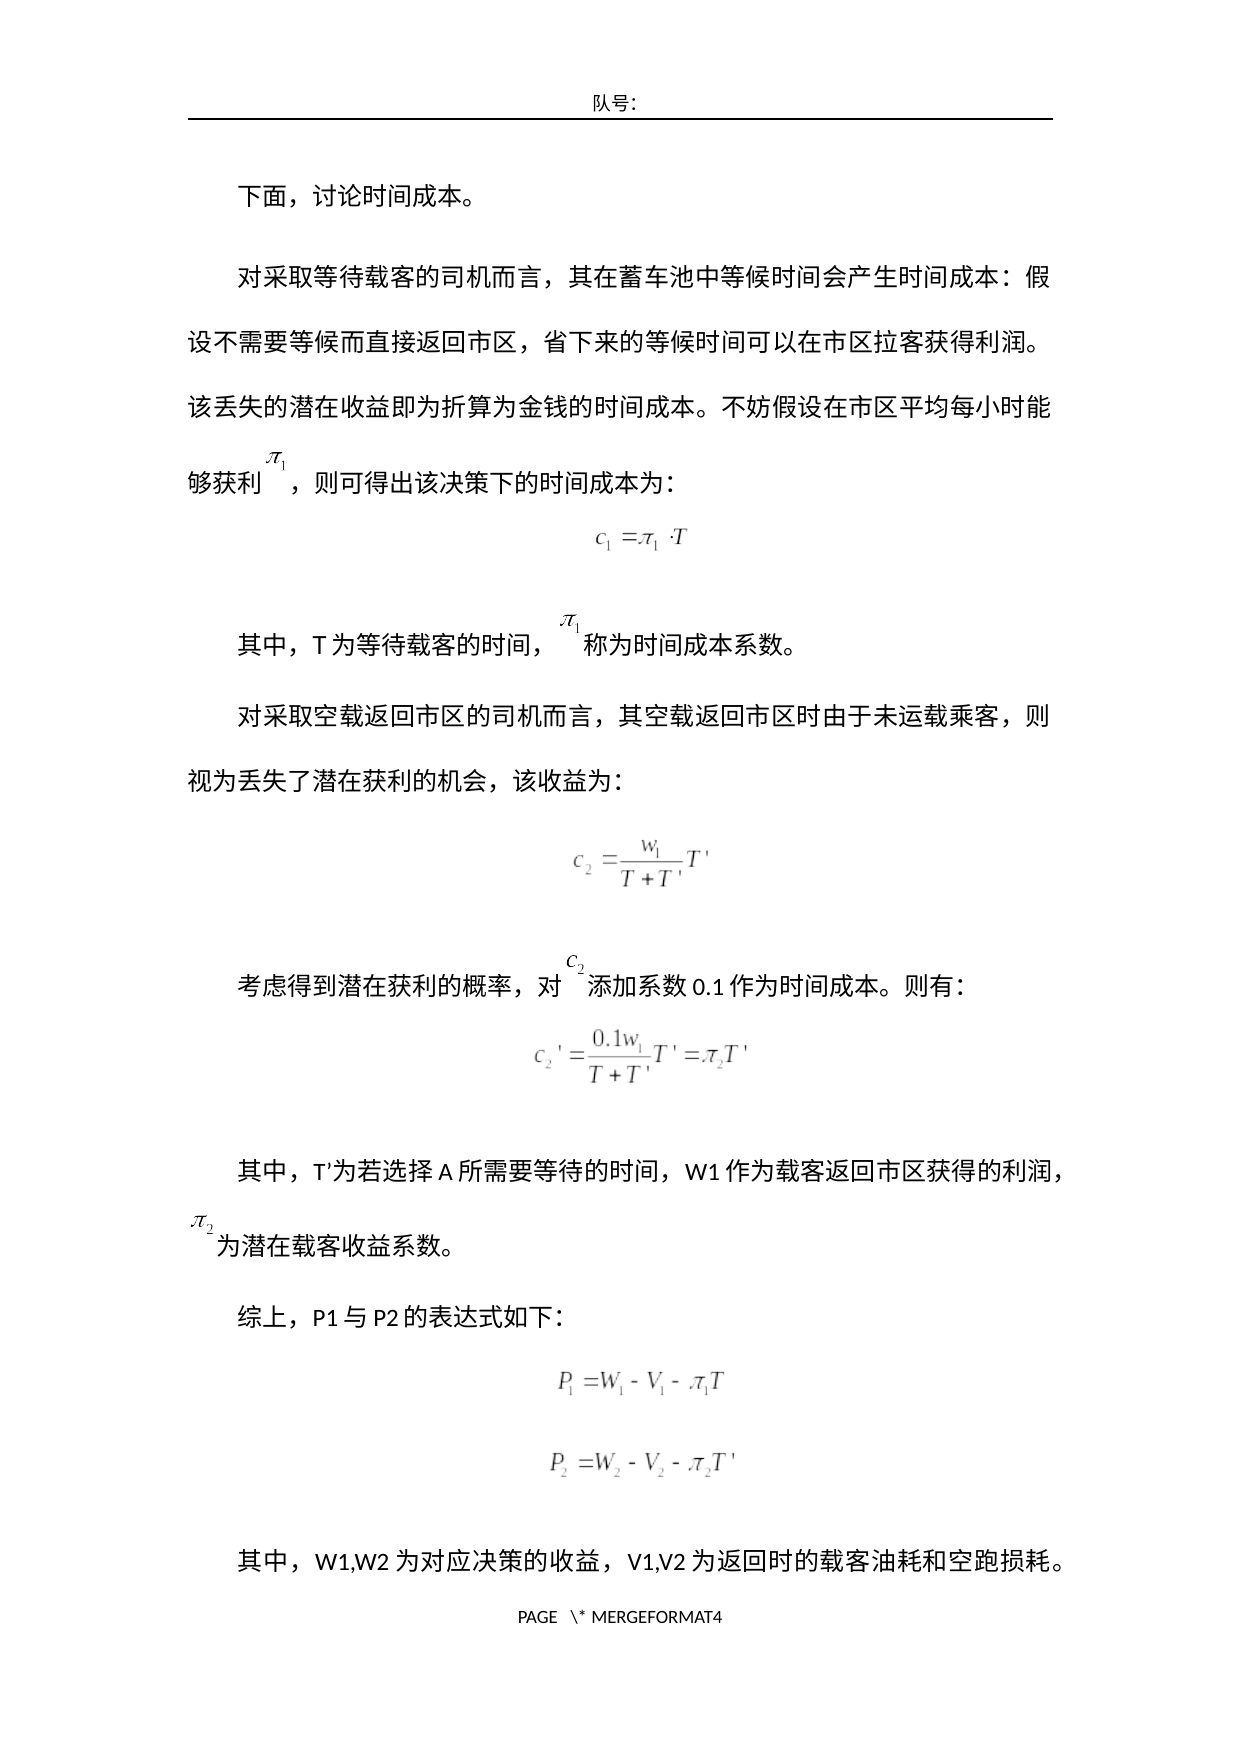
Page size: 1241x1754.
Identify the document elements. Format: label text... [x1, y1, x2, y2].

text 下面，讨论时间成本。 [187, 162, 1053, 227]
text 其中，T为等待载客的时间，称为时间成本系数。 [187, 601, 1053, 666]
text 考虑得到潜在获利的概率，对添加系数0.1作为时间成本。则有： [187, 942, 1053, 1007]
text 对采取等待载客的司机而言，其在蓄车池中等候时间会产生时间成本：假设不需要等候而直接返回市区，省下来的等候时间可以在市区拉客获得利润。该丢失的潜在收益即为折算为金钱的时间成本。不妨假设在市区平均每小时能够获利，则可得出该决策下的时间成本为： [187, 243, 1053, 503]
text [187, 1527, 1053, 1592]
text 对采取空载返回市区的司机而言，其空载返回市区时由于未运载乘客，则视为丢失了潜在获利的机会，该收益为： [187, 682, 1053, 812]
text 综上，P1与P2的表达式如下： [187, 1283, 1053, 1348]
text 其中，T’为若选择A所需要等待的时间，W1作为载客返回市区获得的利润，为潜在载客收益系数。 [187, 1137, 1053, 1267]
